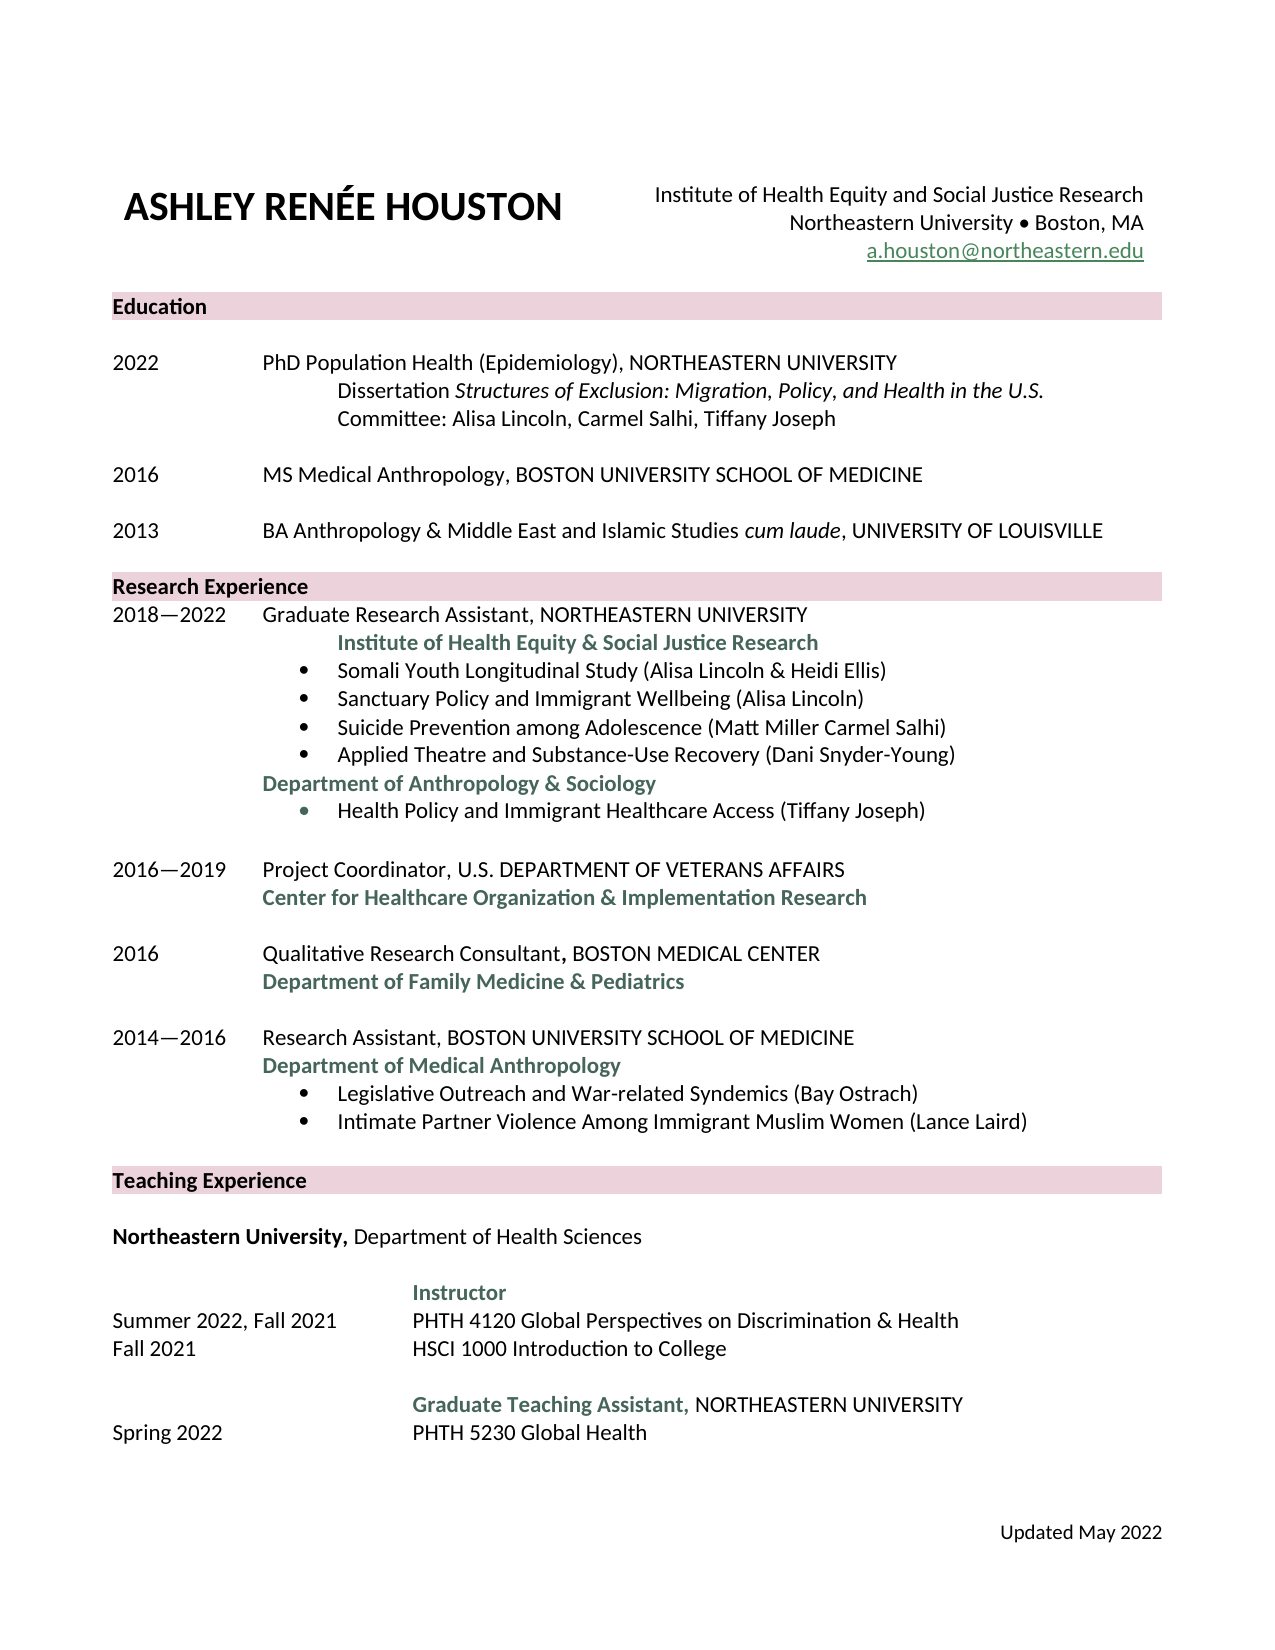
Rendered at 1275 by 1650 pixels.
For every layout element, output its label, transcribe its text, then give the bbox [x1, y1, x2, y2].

list Suicide Prevention among Adolescence (Matt Miller Carmel Salhi) [300, 713, 1162, 741]
text Northeastern University, Department of Health Sciences [112, 1222, 1162, 1250]
text Graduate Teaching Assistant, NORTHEASTERN UNIVERSITY [337, 1390, 1162, 1418]
text Center for Healthcare Organization & Implementation Research [187, 883, 1162, 911]
text Research Experience [112, 572, 1162, 601]
text Committee: Alisa Lincoln, Carmel Salhi, Tiffany Joseph [262, 404, 1162, 432]
text Summer 2022, Fall 2021 PHTH 4120 Global Perspectives on Discrimination & Health [112, 1306, 1162, 1334]
list Sanctuary Policy and Immigrant Wellbeing (Alisa Lincoln) [300, 684, 1162, 713]
text Fall 2021 HSCI 1000 Introduction to College [112, 1334, 1162, 1362]
text Teaching Experience [112, 1166, 1162, 1194]
text 2016 Qualitative Research Consultant, BOSTON MEDICAL CENTER [112, 939, 1162, 967]
text Instructor [337, 1278, 1162, 1306]
text 2014—2016 Research Assistant, BOSTON UNIVERSITY SCHOOL OF MEDICINE [112, 1023, 1162, 1051]
text Department of Anthropology & Sociology [187, 769, 1162, 797]
text 2022 PhD Population Health (Epidemiology), NORTHEASTERN UNIVERSITY [112, 348, 1162, 376]
text 2016 MS Medical Anthropology, BOSTON UNIVERSITY SCHOOL OF MEDICINE [112, 460, 1162, 488]
text Education [112, 292, 1162, 320]
list Health Policy and Immigrant Healthcare Access (Tiffany Joseph) [300, 797, 1162, 825]
text 2013 BA Anthropology & Middle East and Islamic Studies cum laude, UNIVERSITY OF LOUISVILLE [112, 516, 1162, 544]
table_header Institute of Health Equity and Social Justice Research Northeastern University • Boston, MA a.houston@northeastern.edu [634, 180, 1155, 264]
list Intimate Partner Violence Among Immigrant Muslim Women (Lance Laird) [300, 1107, 1162, 1166]
table_header ASHLEY RENÉE HOUSTON [113, 180, 634, 264]
text Department of Medical Anthropology [187, 1051, 1162, 1079]
text Department of Family Medicine & Pediatrics [187, 967, 1162, 995]
text 2018—2022 Graduate Research Assistant, NORTHEASTERN UNIVERSITY Institute of Health Equity & Social Justice Research [112, 601, 1162, 657]
list Legislative Outreach and War-related Syndemics (Bay Ostrach) [300, 1079, 1162, 1107]
list Applied Theatre and Substance-Use Recovery (Dani Snyder-Young) [300, 741, 1162, 769]
text Dissertation Structures of Exclusion: Migration, Policy, and Health in the U.S. [262, 376, 1162, 404]
list Somali Youth Longitudinal Study (Alisa Lincoln & Heidi Ellis) [300, 657, 1162, 684]
text Spring 2022 PHTH 5230 Global Health [112, 1418, 1162, 1446]
text 2016—2019 Project Coordinator, U.S. DEPARTMENT OF VETERANS AFFAIRS [112, 855, 1162, 883]
